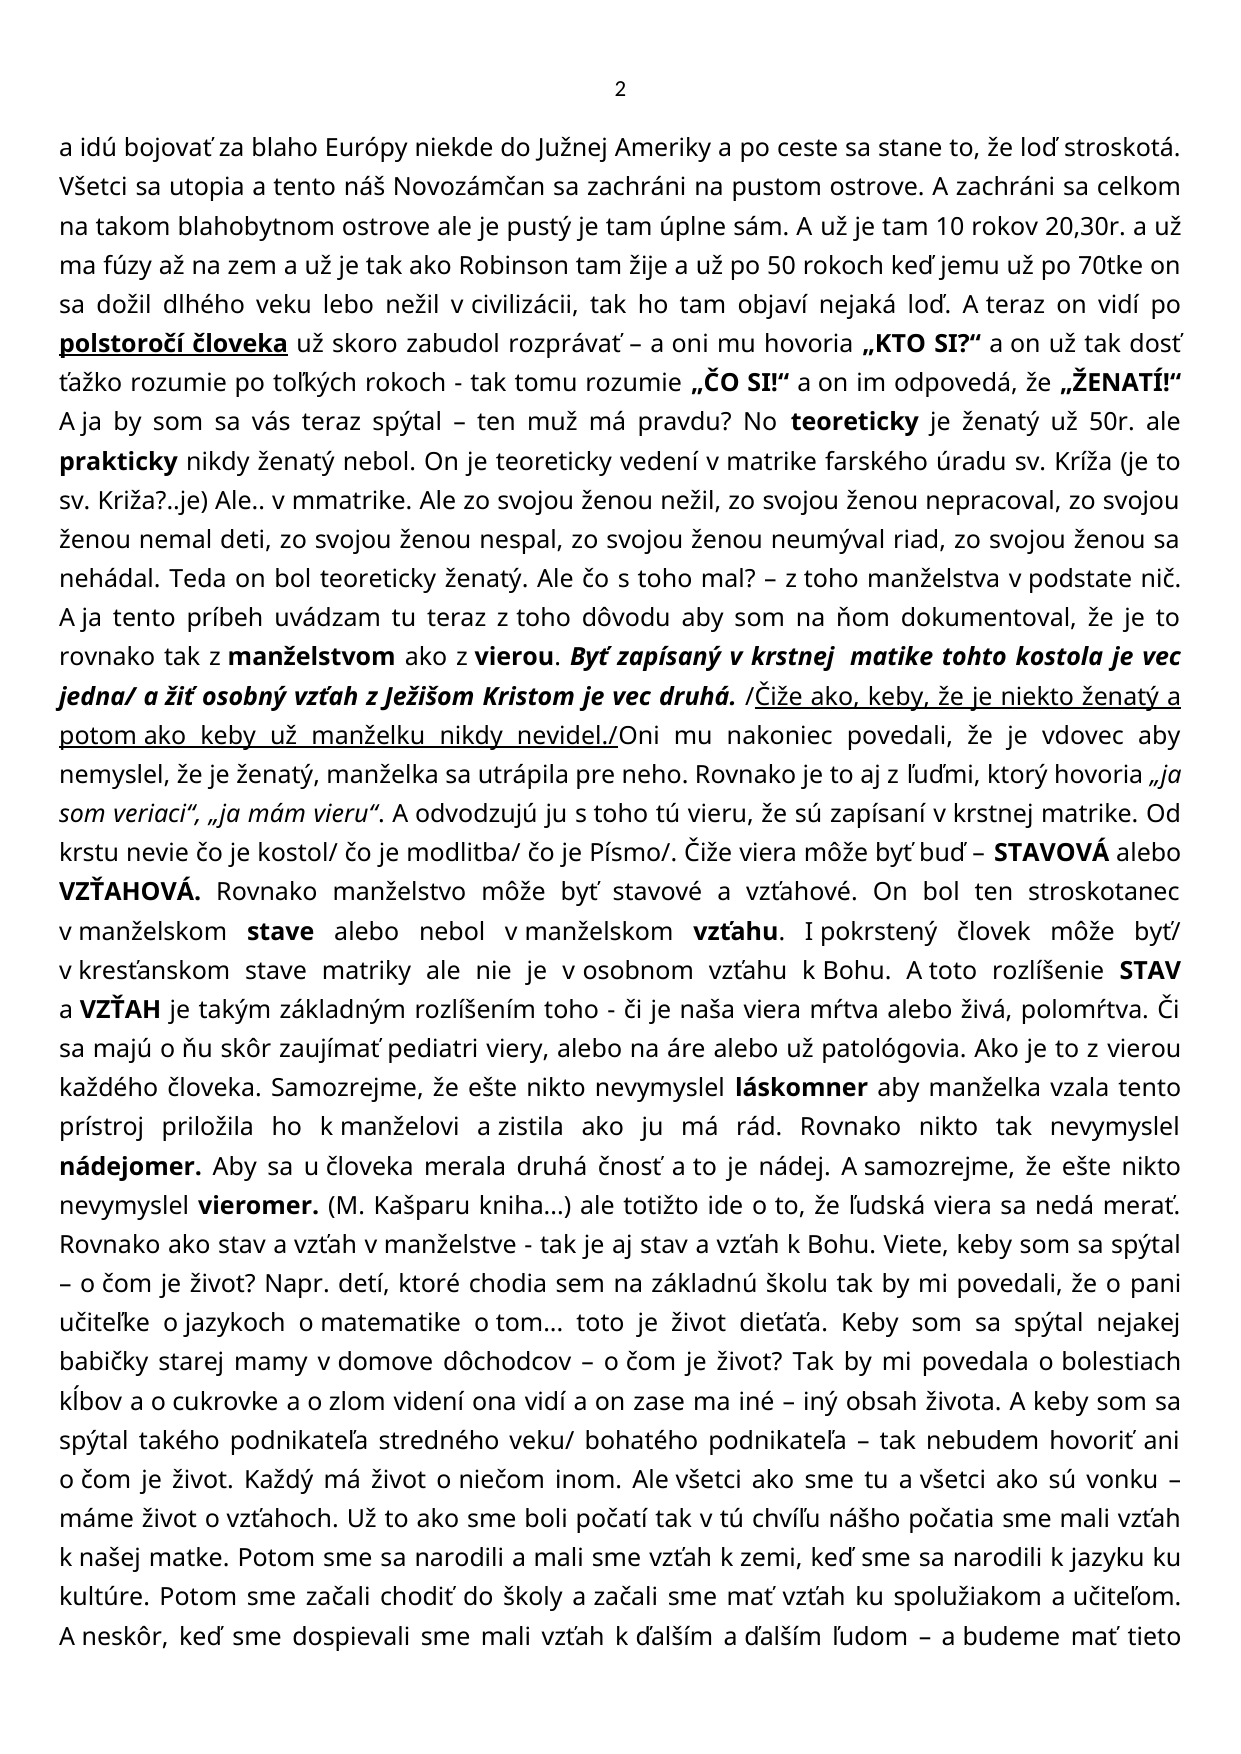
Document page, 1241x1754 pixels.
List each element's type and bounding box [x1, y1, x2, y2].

text [59, 130, 1181, 1652]
